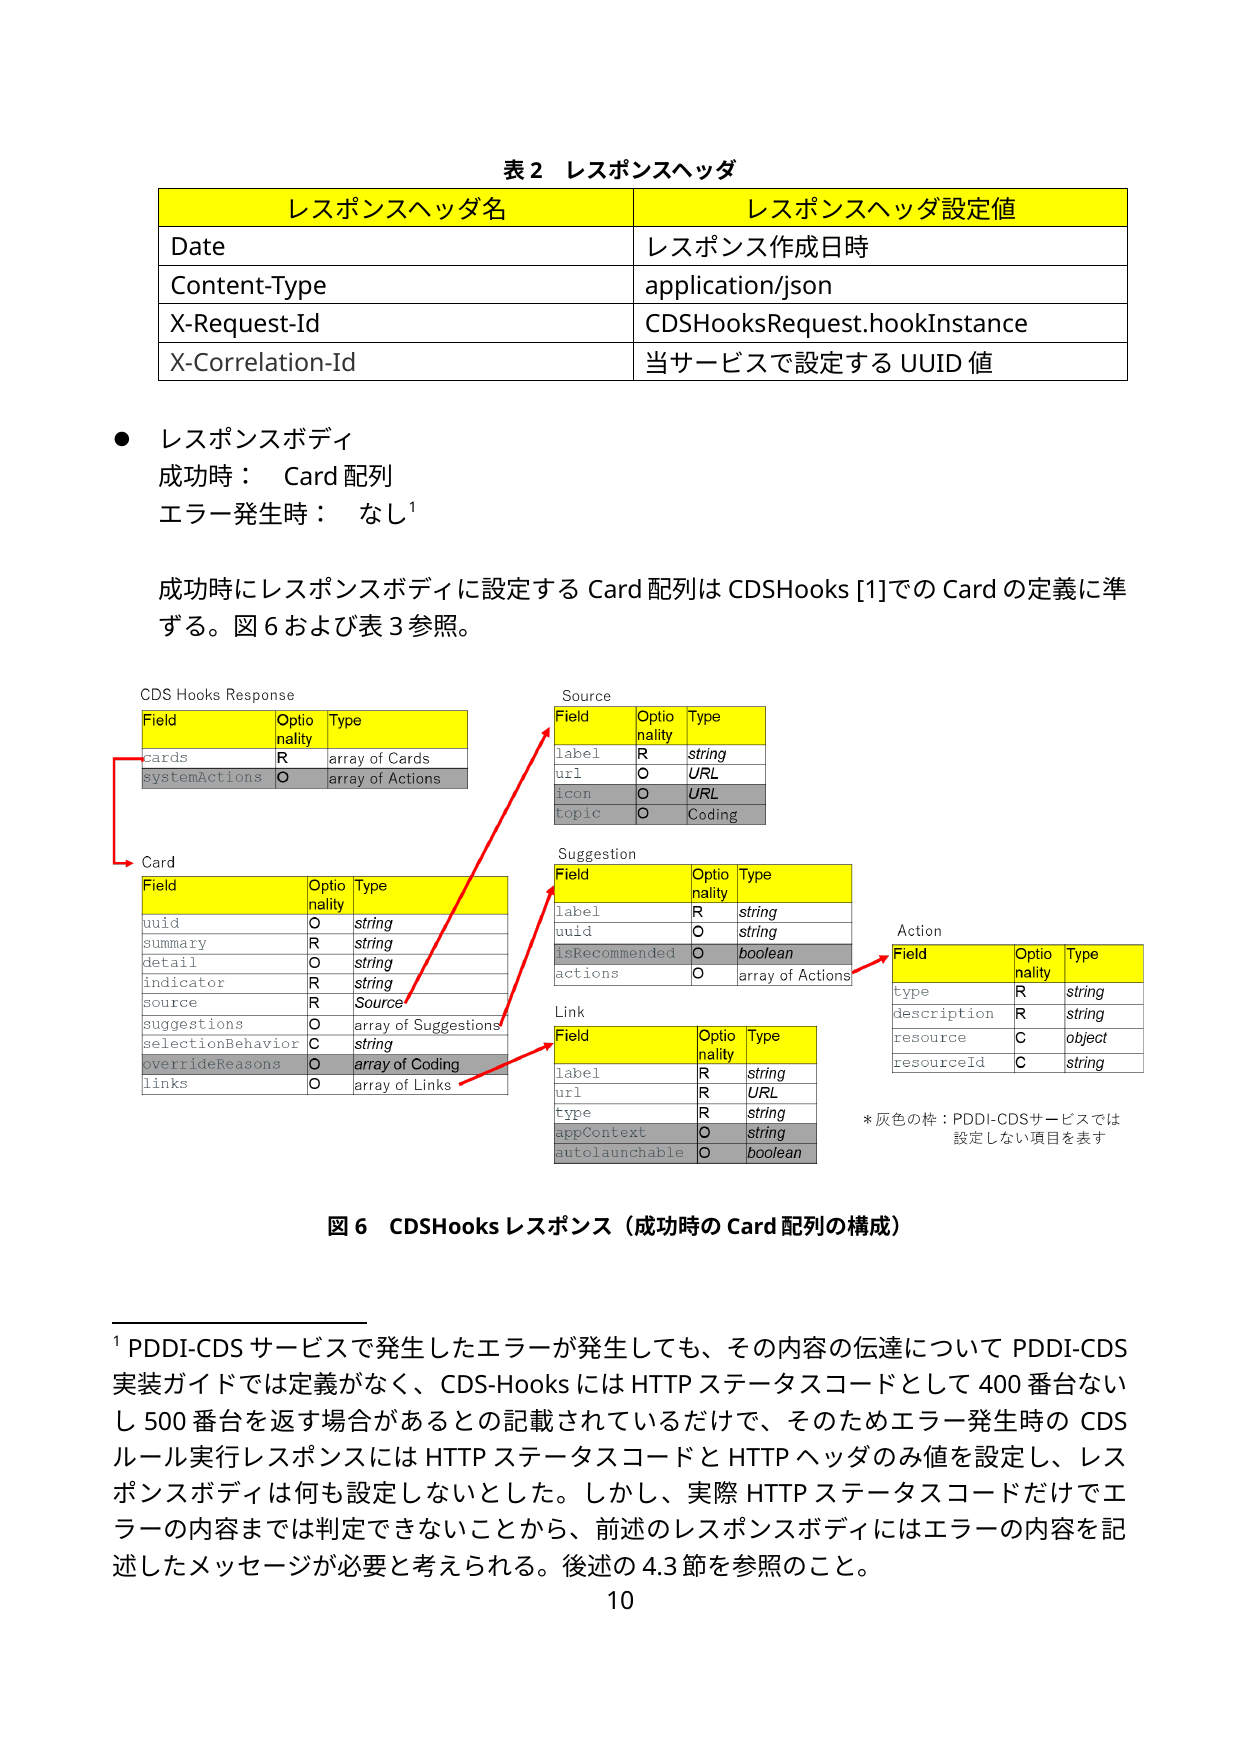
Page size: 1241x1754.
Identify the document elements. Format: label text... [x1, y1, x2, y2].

table_cell Content-Type [159, 266, 633, 303]
table_cell application/json [634, 266, 1127, 303]
table_cell 当サービスで設定するUUID値 [634, 343, 1127, 380]
table_cell レスポンス作成日時 [634, 227, 1127, 264]
table_cell X-Request-Id [159, 304, 633, 342]
picture [112, 681, 1144, 1172]
list エラー発生時： なし [158, 494, 1128, 531]
list 成功時にレスポンスボディに設定するCard配列はCDSHooksでのCardの定義に準ずる。図 6および表 3参照。 [158, 569, 1128, 644]
list レスポンスボディ [112, 419, 1128, 456]
table_header レスポンスヘッダ名 [159, 189, 633, 226]
list 成功時： Card配列 [158, 456, 1128, 494]
table_cell CDSHooksRequest.hookInstance [634, 304, 1127, 342]
table_cell X-Correlation-Id [159, 343, 633, 380]
table_header レスポンスヘッダ設定値 [634, 189, 1127, 226]
table_cell Date [159, 227, 633, 264]
